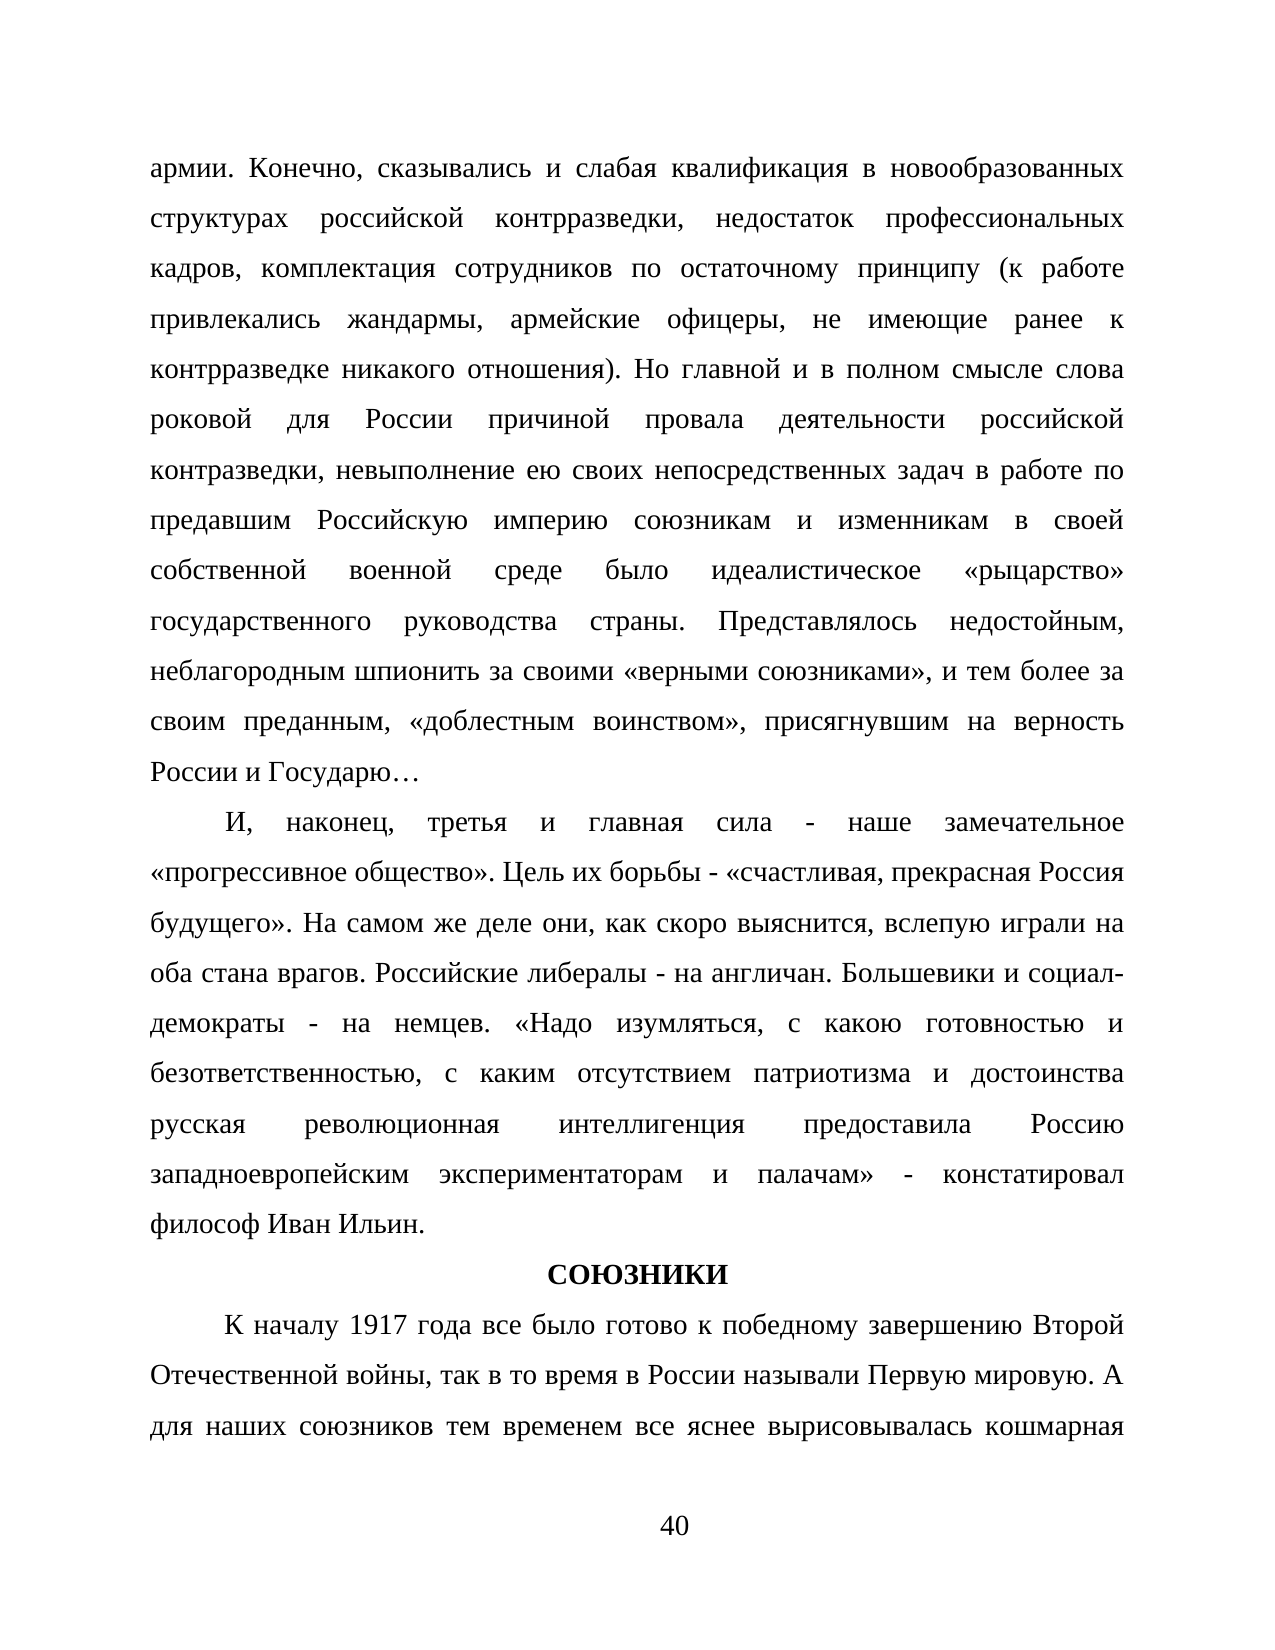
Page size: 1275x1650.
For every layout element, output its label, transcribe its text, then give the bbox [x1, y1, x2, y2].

text И, наконец, третья и главная сила - наше замечательное «прогрессивное общество». Цель их борьбы - «счастливая, прекрасная Россия будущего». На самом же деле они, как скоро выяснится, вслепую играли на оба стана врагов. Российские либералы - на англичан. Большевики и социал- демократы - на немцев. «Надо изумляться, c какою готовностью и безответственностью, c каким отсутствием патриотизма и достоинства русская революционная интеллигенция предоставила Россию западноевропейским экспериментаторам и палачам» - констатировал философ Иван Ильин. [150, 804, 1125, 1240]
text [150, 150, 1125, 787]
subtitle СОЮЗНИКИ [150, 1257, 1125, 1290]
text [150, 1307, 1125, 1441]
